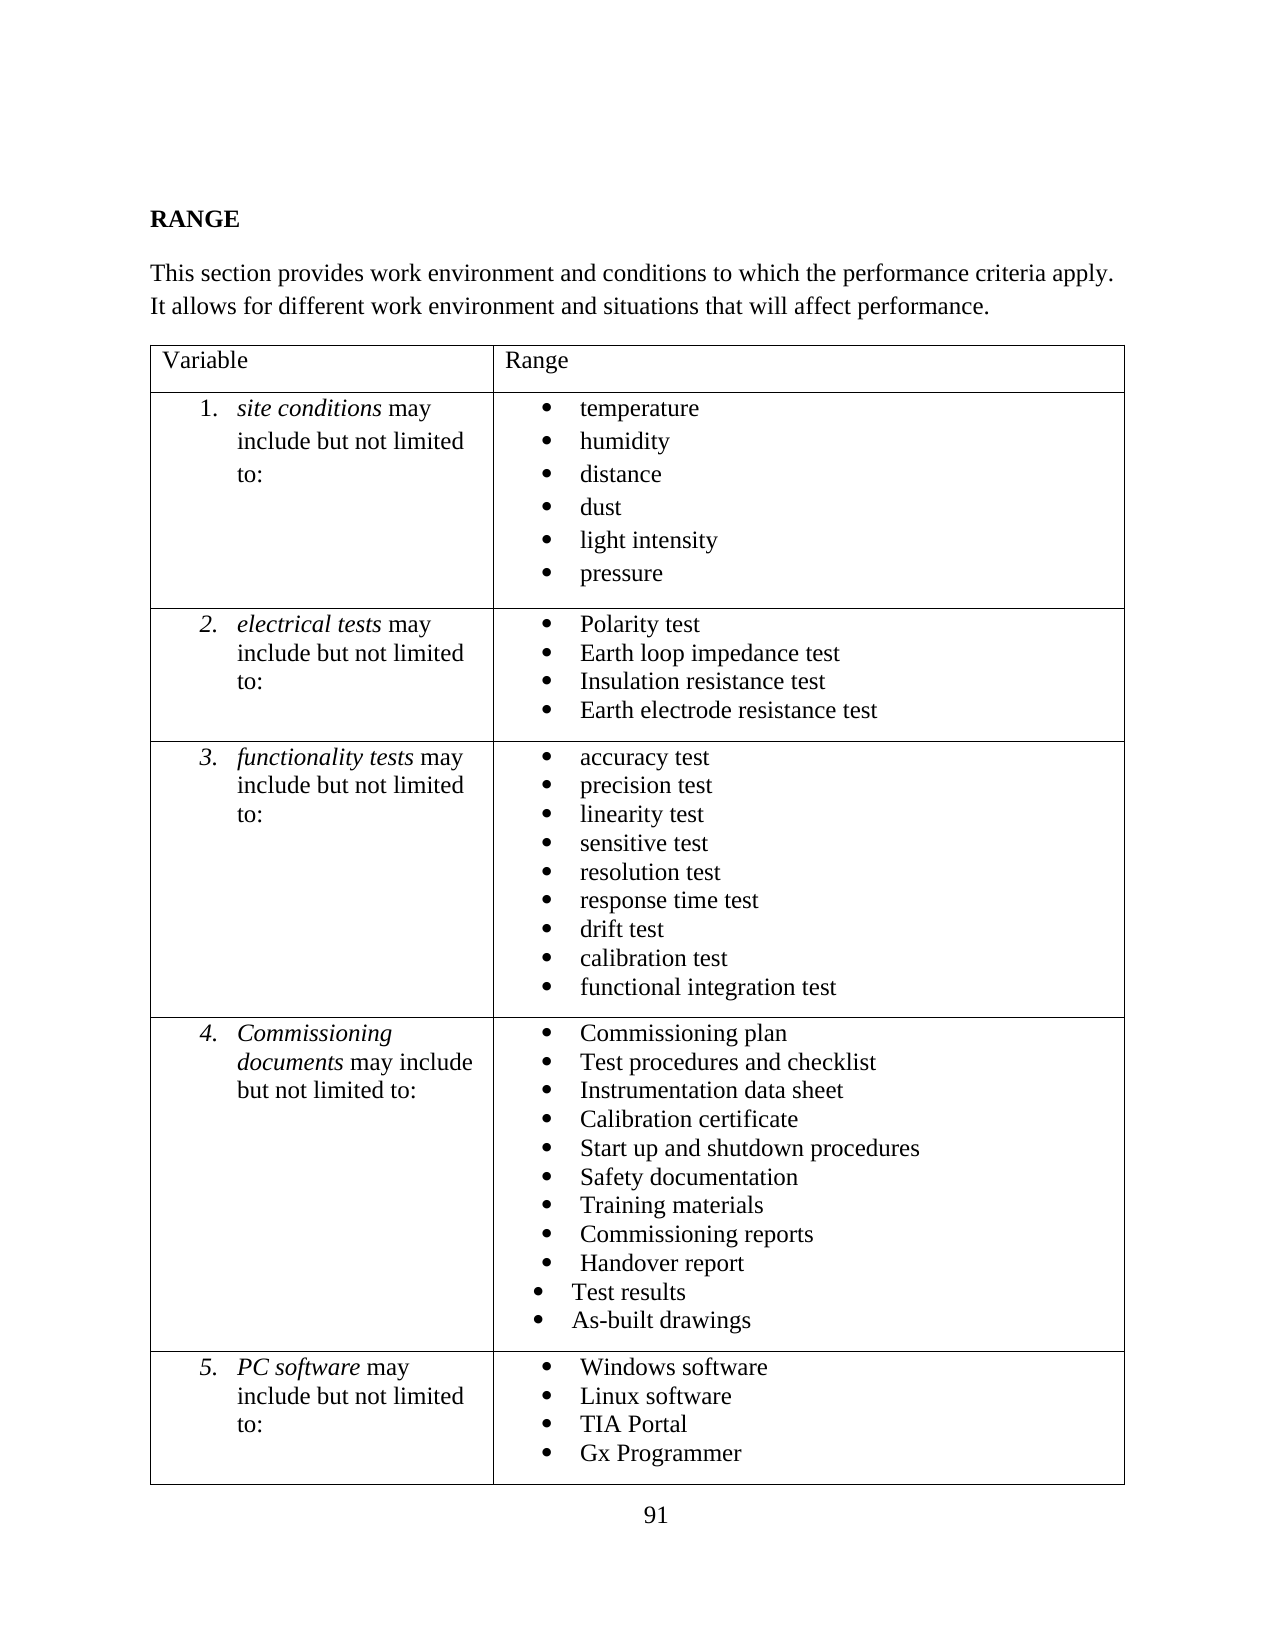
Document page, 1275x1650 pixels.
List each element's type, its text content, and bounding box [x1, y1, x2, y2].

text This section provides work environment and conditions to which the performance criteria apply. It allows for different work environment and situations that will affect performance. [150, 258, 1125, 319]
table_header Variable [151, 346, 493, 392]
table_cell functionality tests may include but not limited to: [151, 742, 493, 1017]
table_cell Commissioning plan Test procedures and checklist Instrumentation data sheet Calibration certificate Start up and shutdown procedures Safety documentation Training materials Commissioning reports Handover report Test results As-built drawings [494, 1018, 1124, 1351]
table_header Range [494, 346, 1124, 392]
table_cell accuracy test precision test linearity test sensitive test resolution test response time test drift test calibration test functional integration test [494, 742, 1124, 1017]
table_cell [494, 1352, 1124, 1484]
table_cell Polarity test Earth loop impedance test Insulation resistance test Earth electrode resistance test [494, 609, 1124, 741]
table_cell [151, 1352, 493, 1484]
table_cell temperature humidity distance dust light intensity pressure [494, 393, 1124, 608]
table_cell site conditions may include but not limited to: [151, 393, 493, 608]
text RANGE [150, 204, 1125, 233]
table_cell electrical tests may include but not limited to: [151, 609, 493, 741]
table_cell Commissioning documents may include but not limited to: [151, 1018, 493, 1351]
